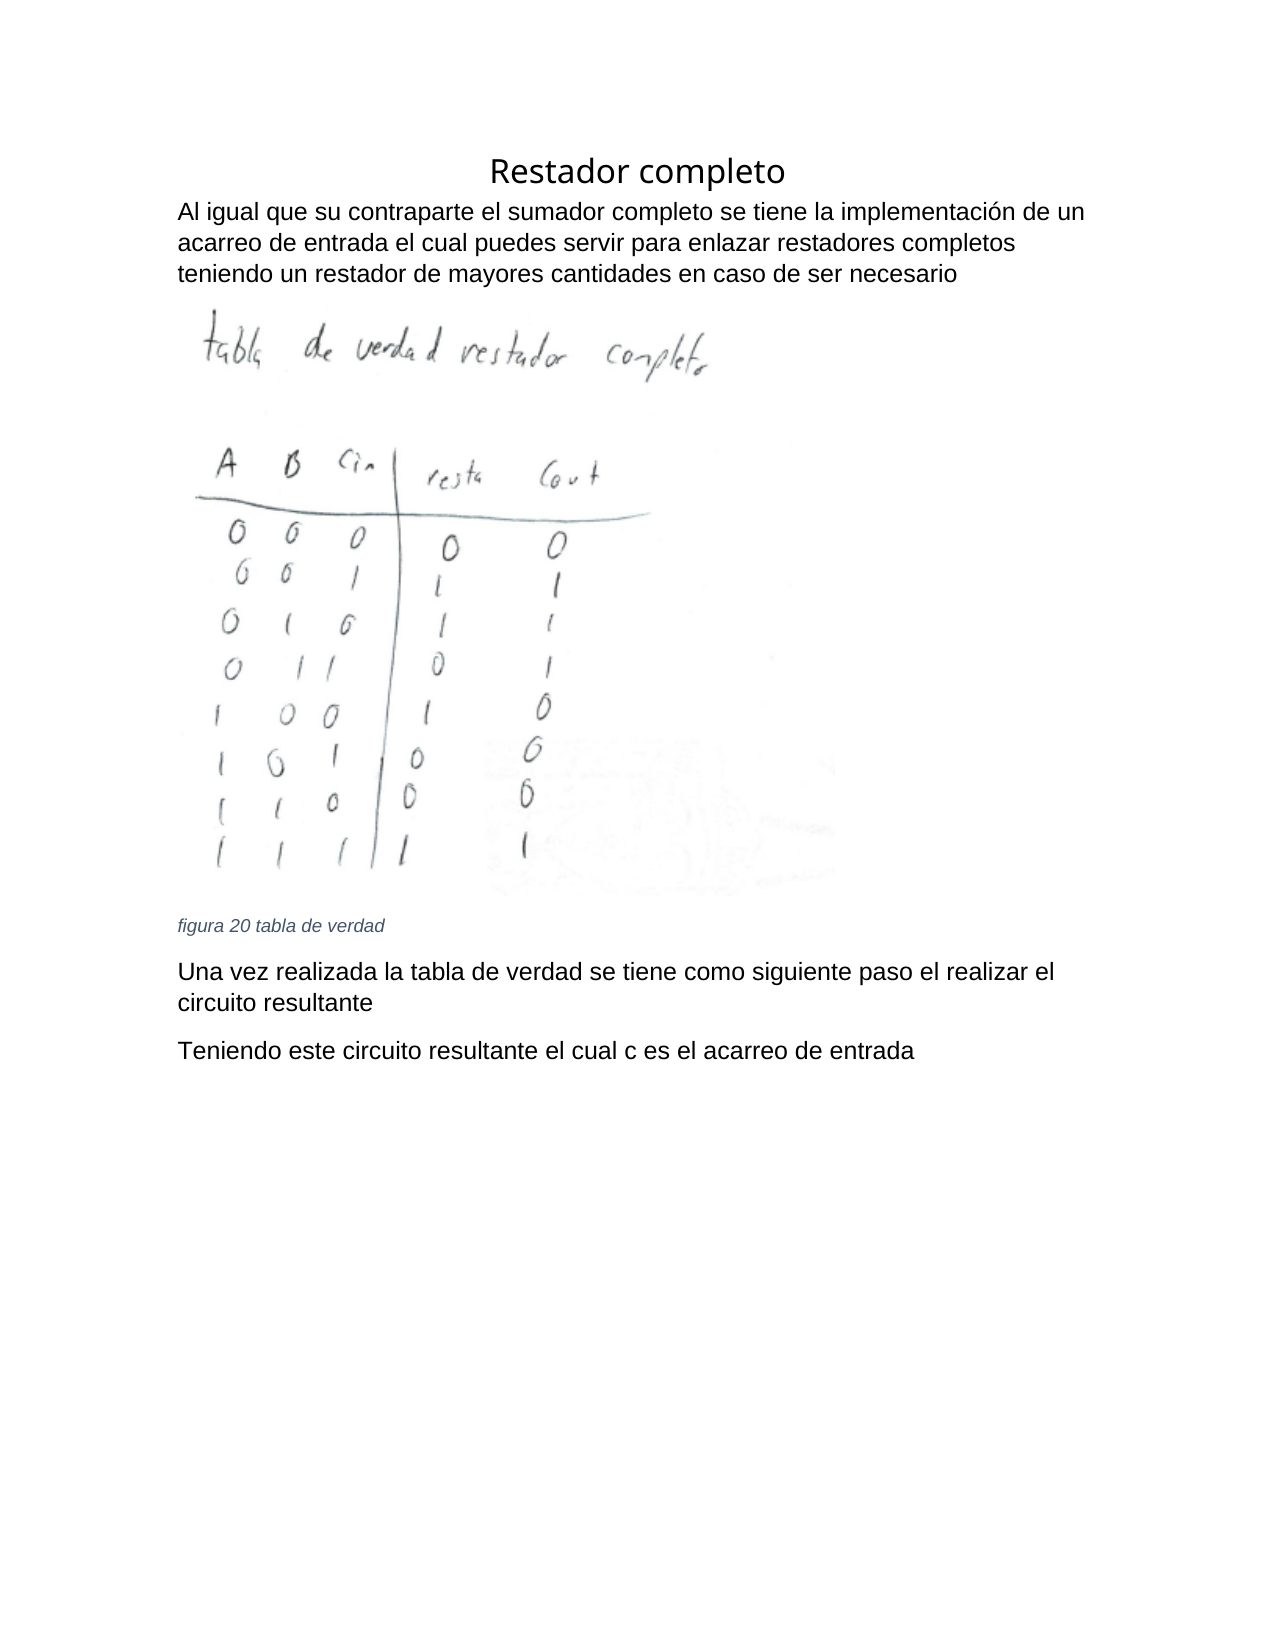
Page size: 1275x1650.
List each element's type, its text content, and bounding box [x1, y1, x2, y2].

subtitle Restador completo [177, 148, 1098, 193]
text Una vez realizada la tabla de verdad se tiene como siguiente paso el realizar el circuito resultante [177, 957, 1098, 1017]
text Al igual que su contraparte el sumador completo se tiene la implementación de un acarreo de entrada el cual puedes servir para enlazar restadores completos teniendo un restador de mayores cantidades en caso de ser necesario [177, 197, 1098, 287]
text Teniendo este circuito resultante el cual c es el acarreo de entrada [177, 1036, 1098, 1064]
picture [177, 306, 835, 896]
